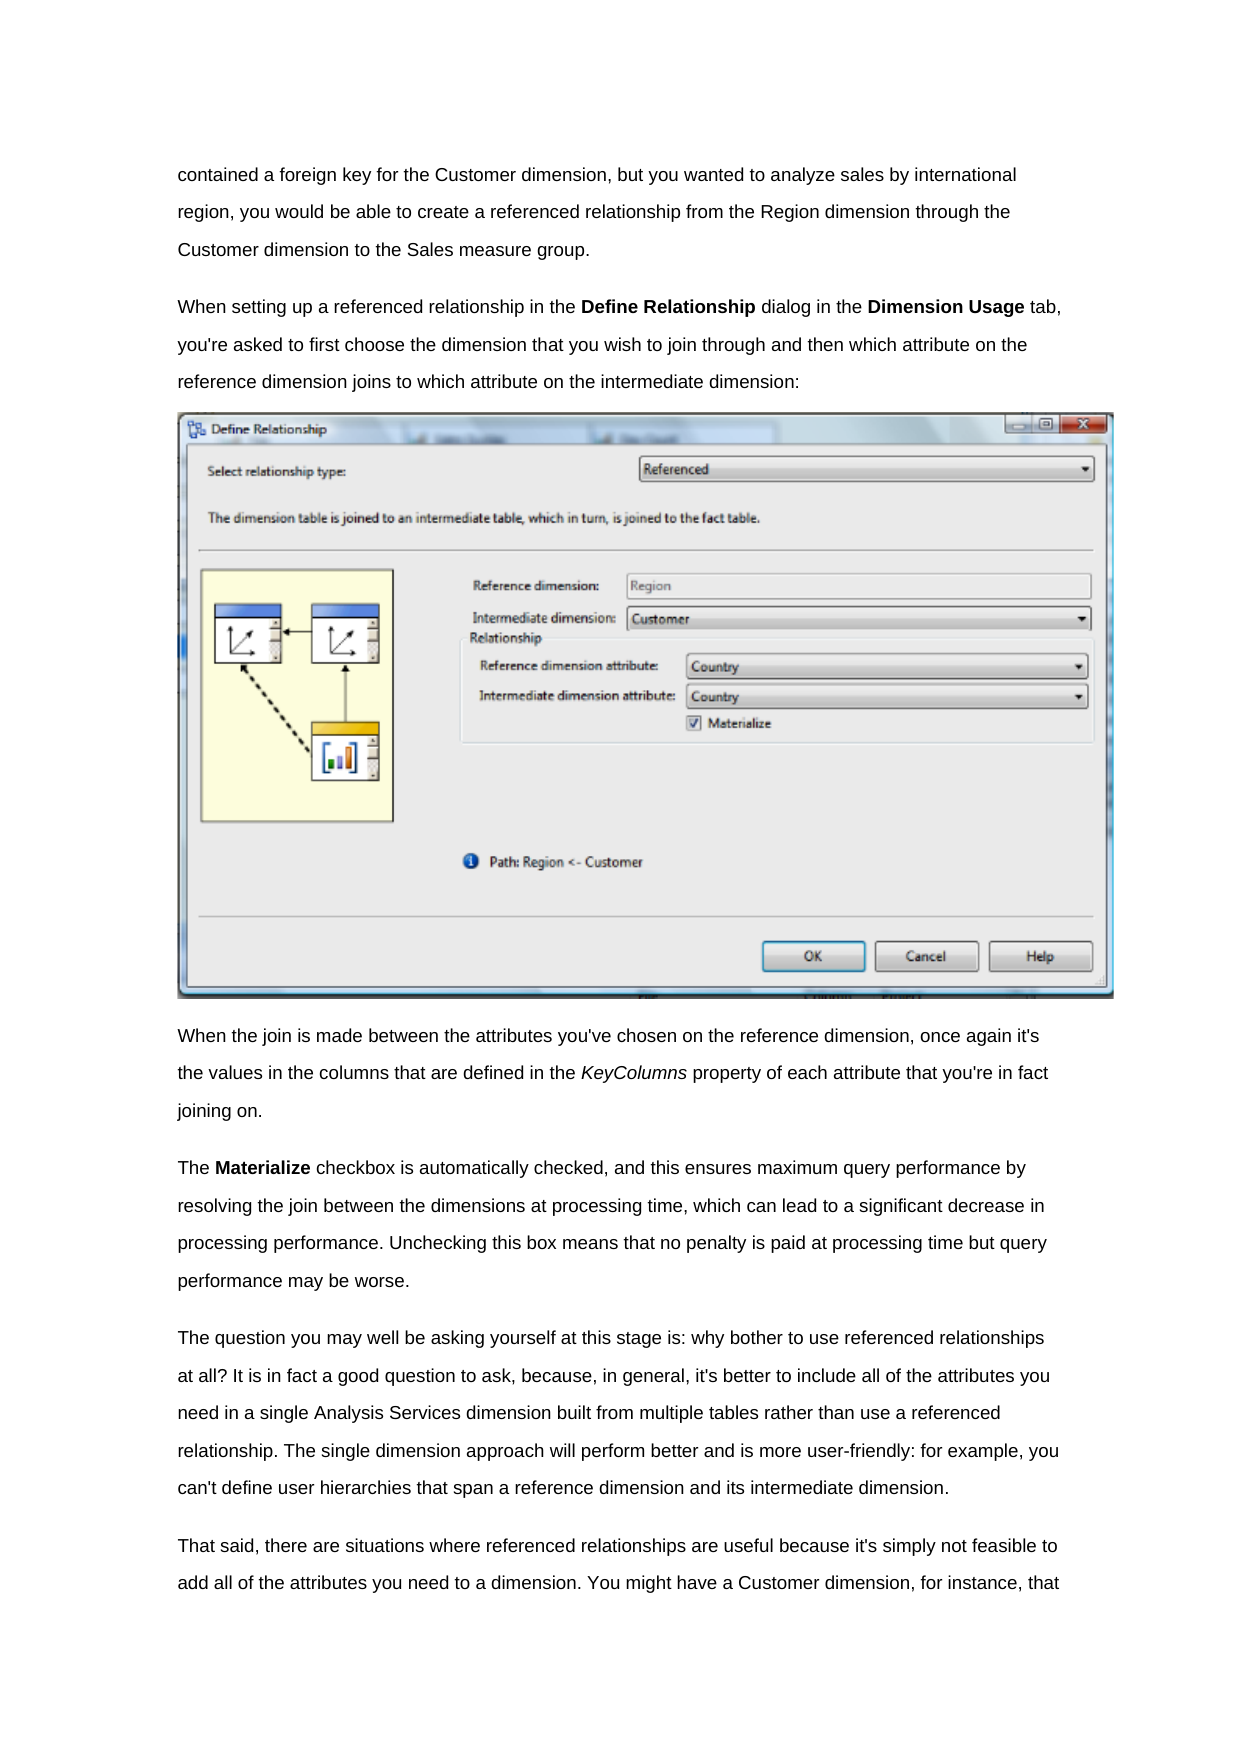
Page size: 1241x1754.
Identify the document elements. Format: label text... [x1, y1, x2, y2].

picture [177, 412, 1114, 999]
text The Materialize checkbox is automatically checked, and this ensures maximum query performance by resolving the join between the dimensions at processing time, which can lead to a significant decrease in processing performance. Unchecking this box means that no penalty is paid at processing time but query performance may be worse. [177, 1141, 1063, 1291]
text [177, 1519, 1063, 1594]
text When setting up a referenced relationship in the Define Relationship dialog in the Dimension Usage tab, you're asked to first choose the dimension that you wish to join through and then which attribute on the reference dimension joins to which attribute on the intermediate dimension: [177, 280, 1063, 393]
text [177, 148, 1063, 260]
text When the join is made between the attributes you've chosen on the reference dimension, once again it's the values in the columns that are defined in the KeyColumns property of each attribute that you're in fact joining on. [177, 1009, 1063, 1121]
text The question you may well be asking yourself at this stage is: why bother to use referenced relationships at all? It is in fact a good question to ask, because, in general, it's better to include all of the attributes you need in a single Analysis Services dimension built from multiple tables rather than use a referenced relationship. The single dimension approach will perform better and is more user-friendly: for example, you can't define user hierarchies that span a reference dimension and its intermediate dimension. [177, 1311, 1063, 1499]
